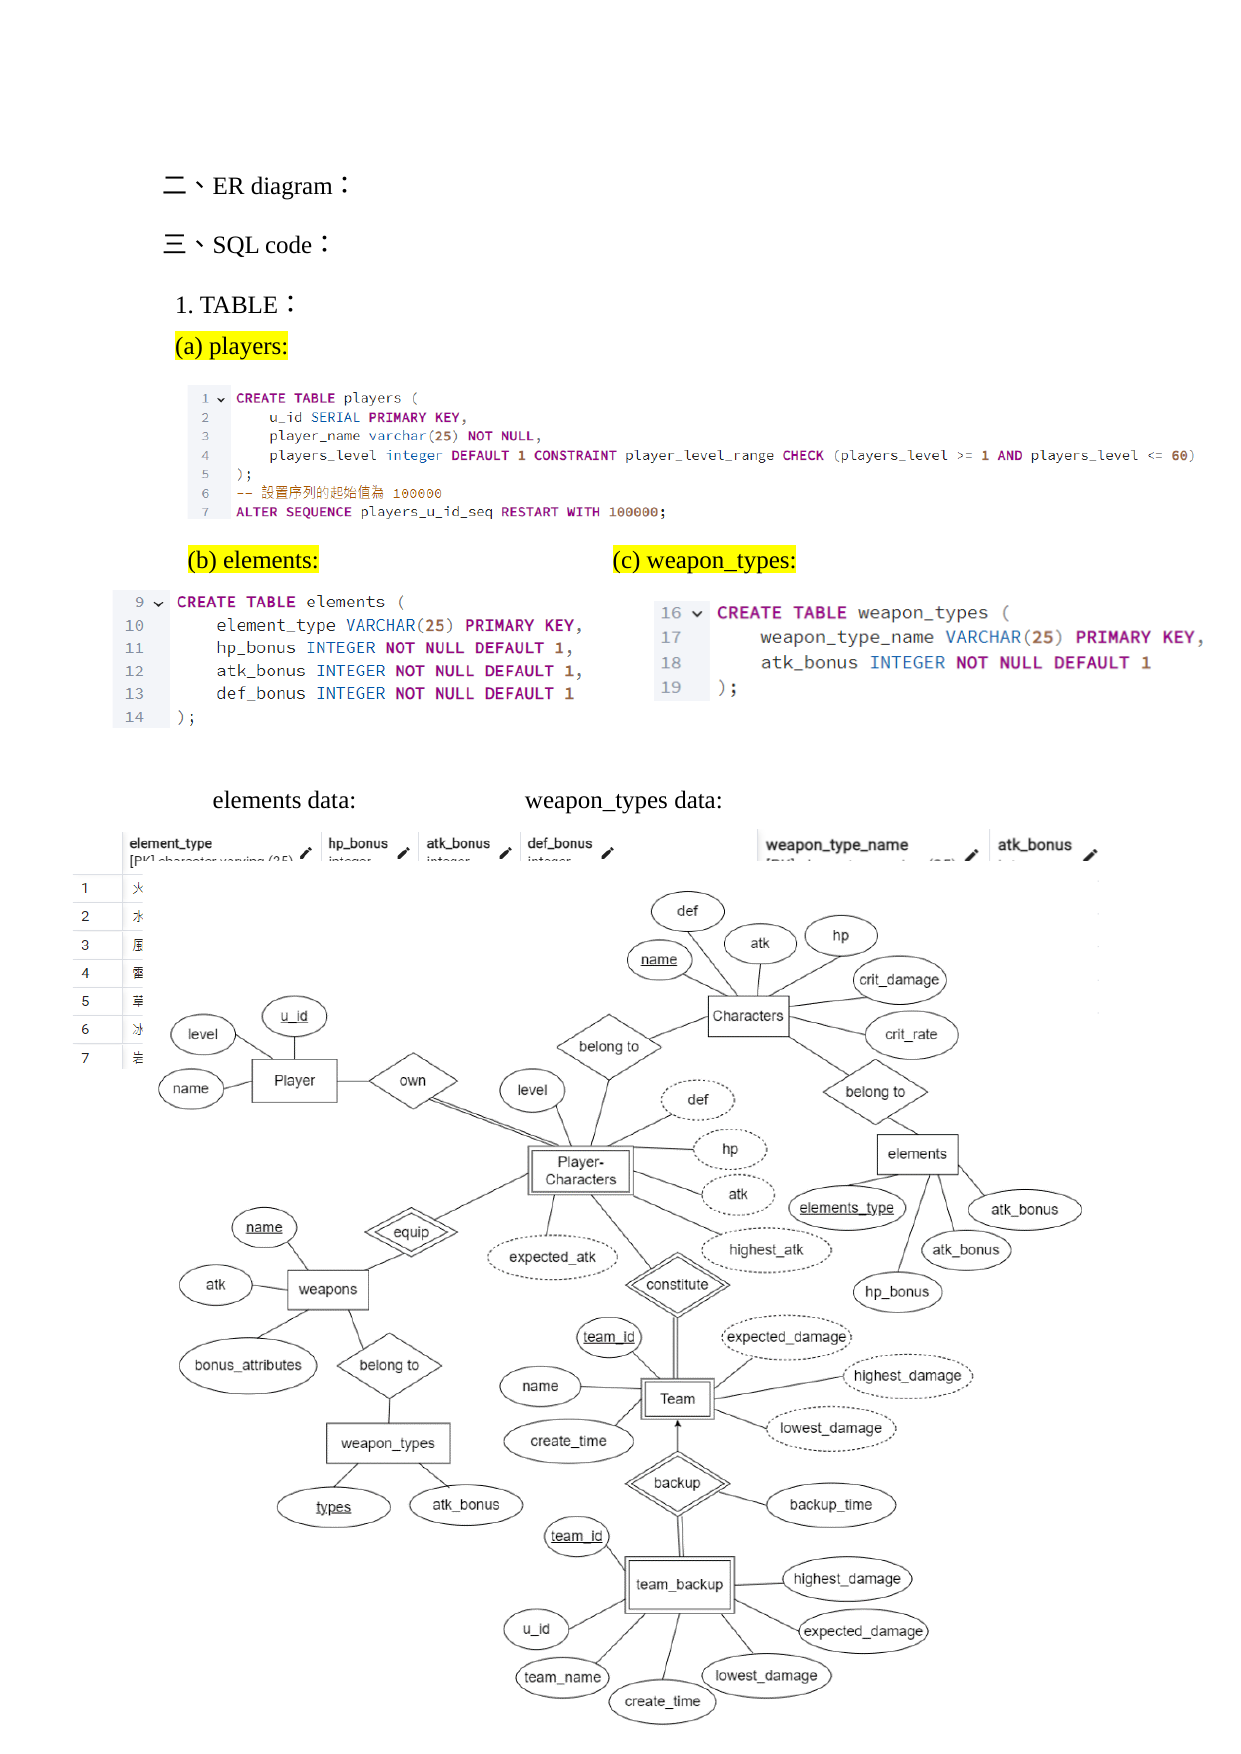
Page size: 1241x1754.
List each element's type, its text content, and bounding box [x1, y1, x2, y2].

picture [72, 829, 1099, 1734]
text 二、ER diagram： [112, 164, 1128, 202]
picture [654, 601, 1216, 701]
list elements data: weapon_types data: [187, 780, 1128, 818]
text 1. TABLE： (a) players: [162, 284, 1128, 364]
picture [187, 385, 1203, 519]
picture [112, 590, 614, 728]
text 三、SQL code： [112, 224, 1128, 262]
list (b) elements: (c) weapon_types: [187, 540, 1128, 578]
